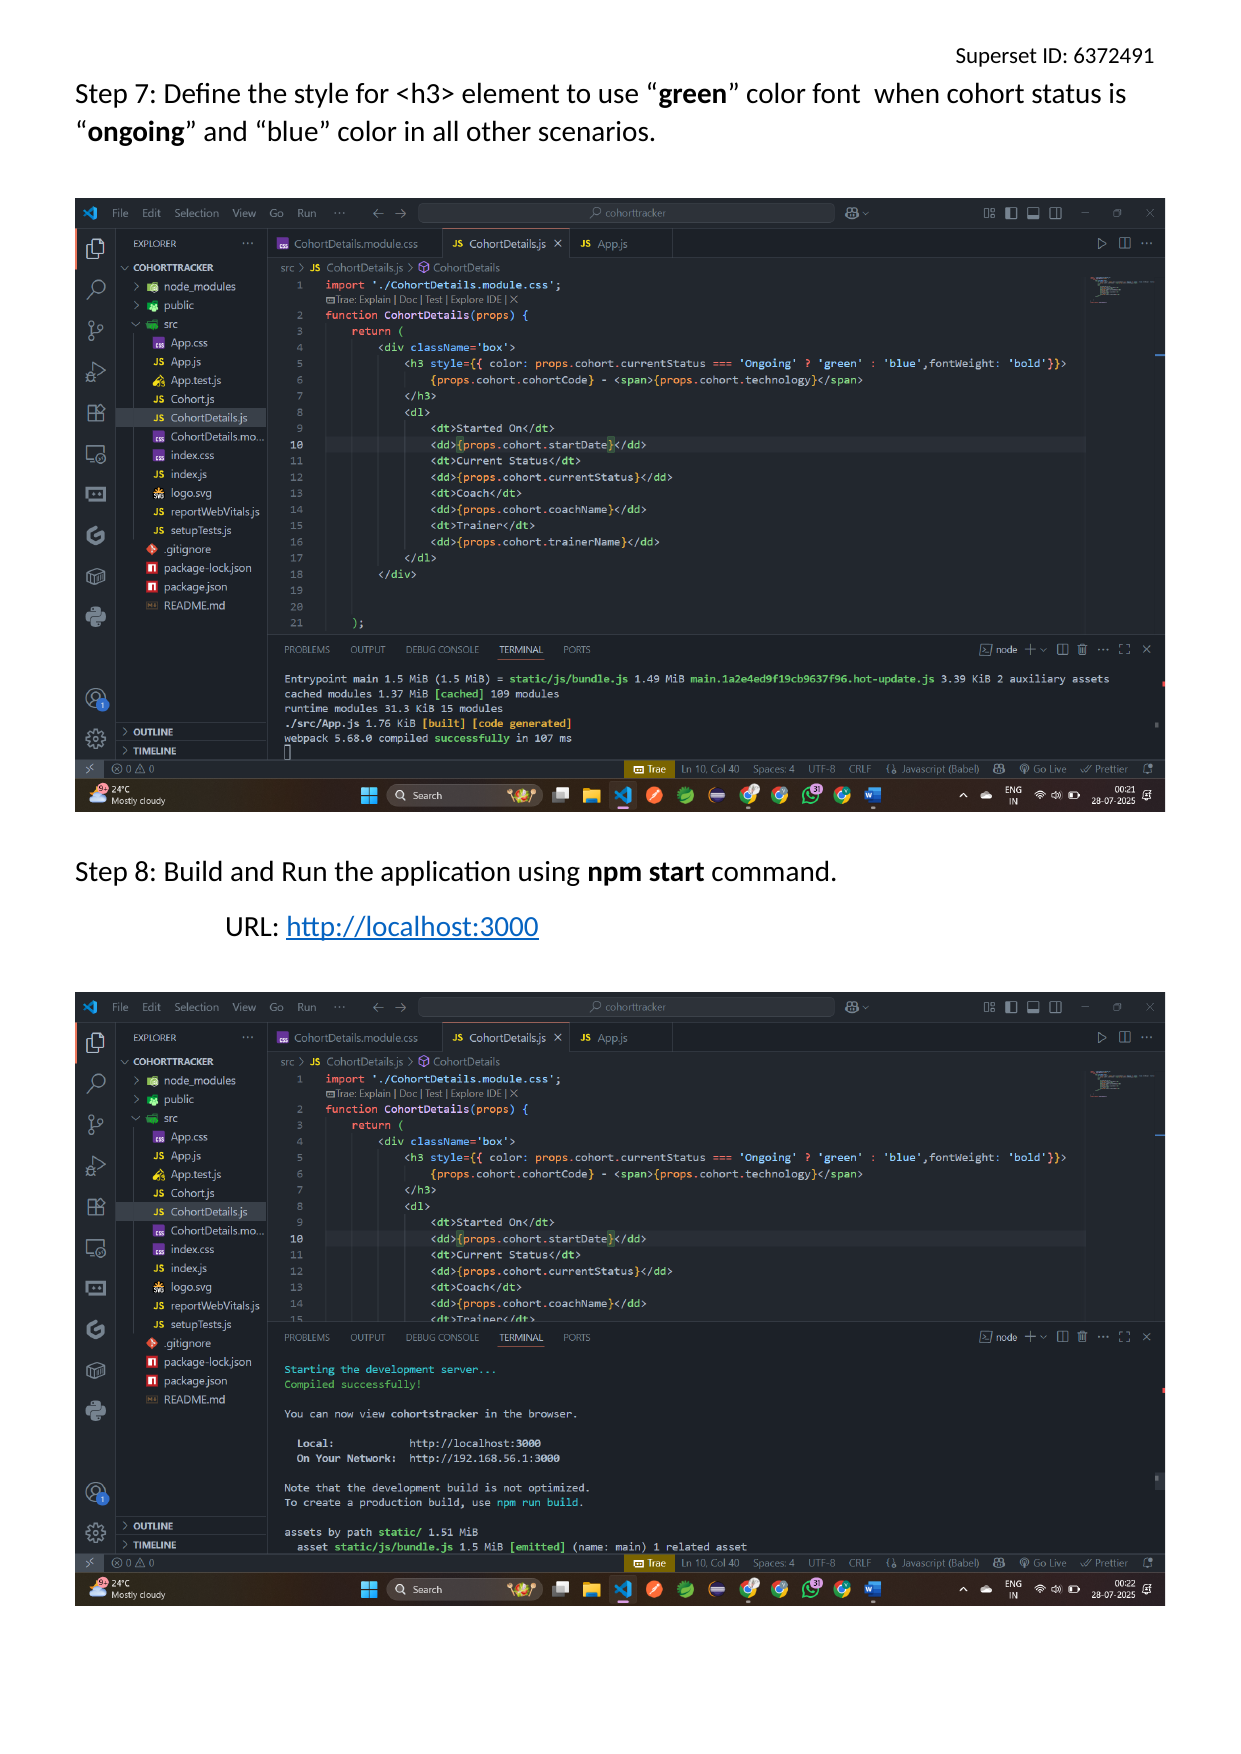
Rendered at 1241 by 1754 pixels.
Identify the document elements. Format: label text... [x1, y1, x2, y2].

text URL: http://localhost:3000 [75, 908, 1165, 973]
picture [75, 198, 1166, 812]
text Step 7: Define the style for <h3> element to use “green” color font when cohort status is “ongoing” and “blue” color in all other scenarios. [75, 75, 1165, 179]
text Step 8: Build and Run the application using npm start command. [75, 812, 1165, 888]
picture [75, 992, 1166, 1606]
